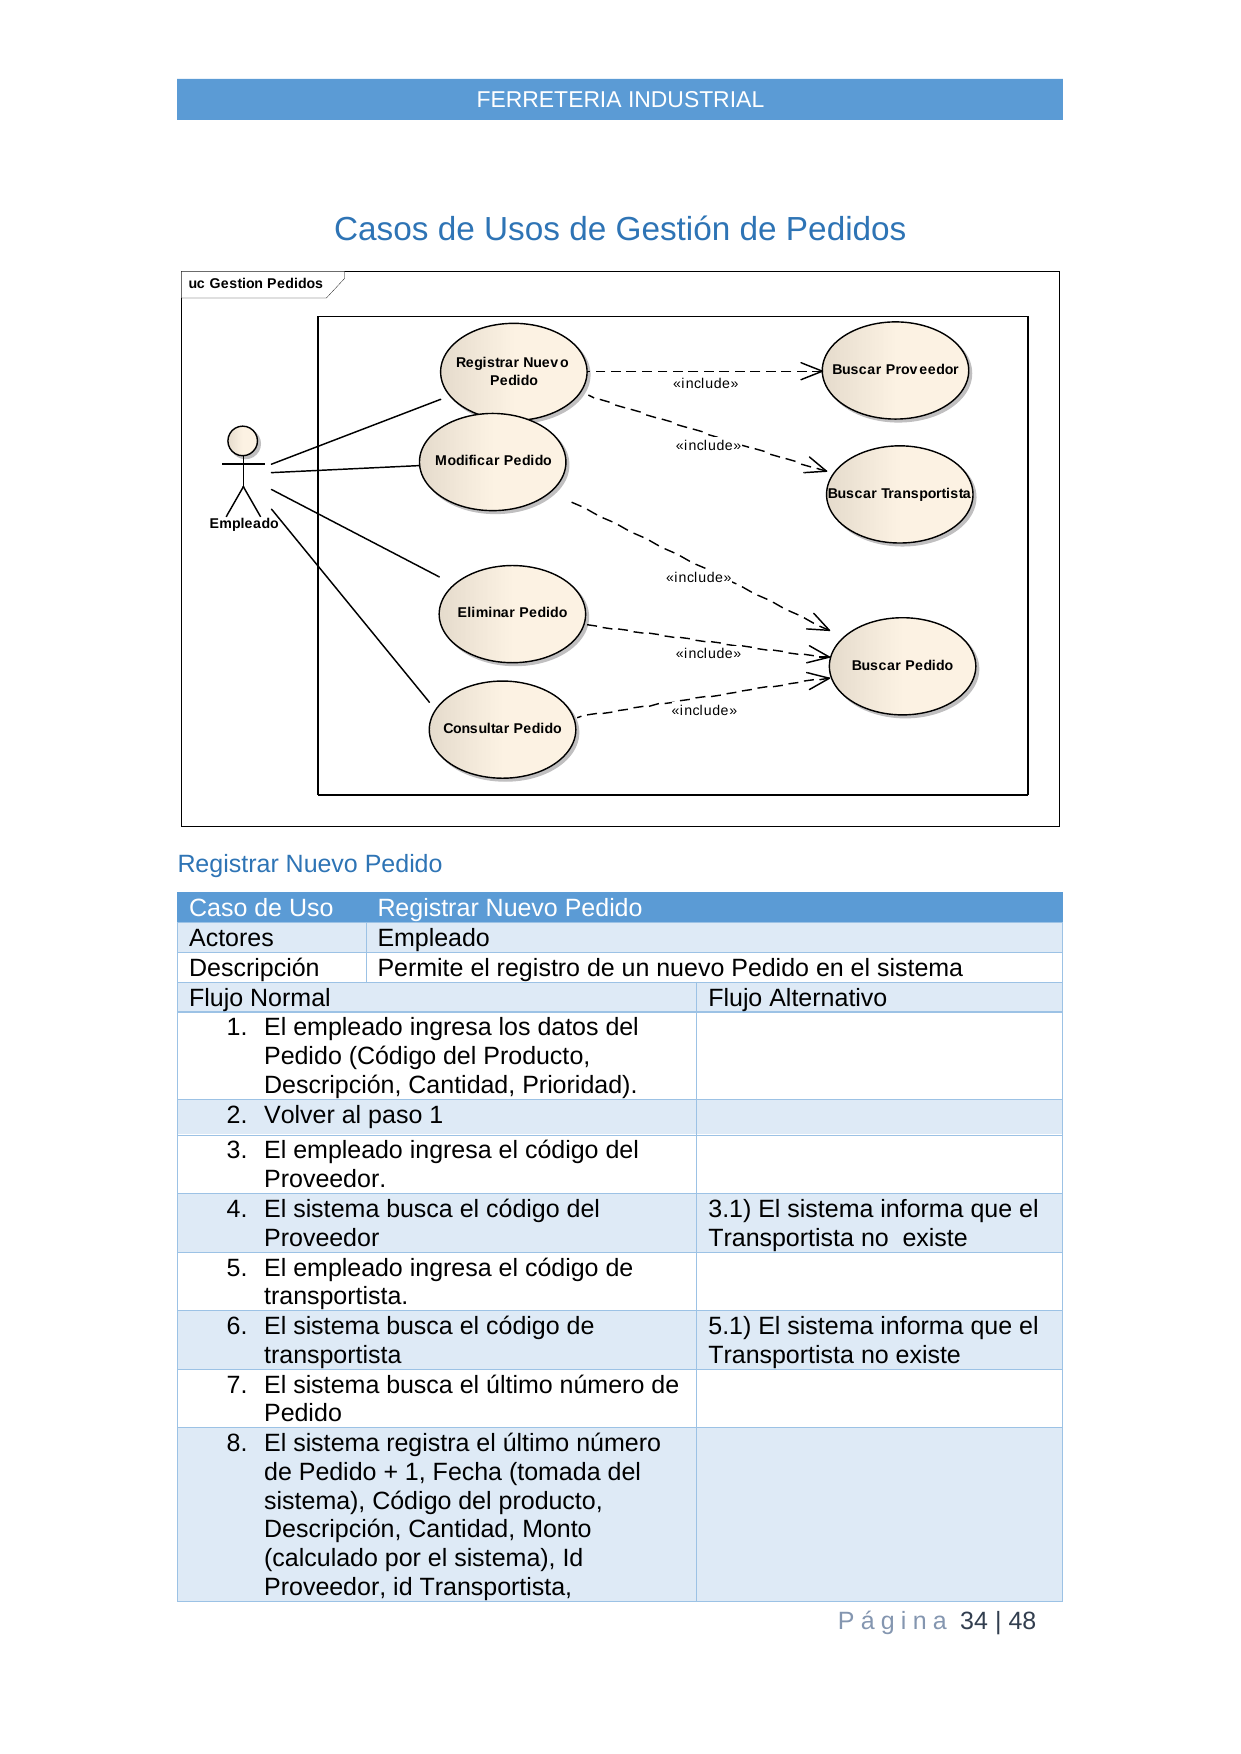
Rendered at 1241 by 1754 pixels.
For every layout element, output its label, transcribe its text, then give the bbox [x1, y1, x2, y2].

table_cell El empleado ingresa el código de transportista. [178, 1253, 696, 1310]
table_cell Volver al paso 1 [178, 1100, 696, 1134]
table_cell El empleado ingresa los datos del Pedido (Código del Producto, Descripción, Cantidad, Prioridad). [178, 1013, 696, 1099]
table_cell [697, 1370, 1062, 1427]
table_header Caso de Uso [178, 893, 366, 922]
table_cell Descripción [178, 953, 366, 982]
subtitle Casos de Usos de Gestión de Pedidos [177, 209, 1063, 248]
table_cell [697, 1013, 1062, 1099]
table_cell Flujo Alternativo [697, 983, 1062, 1011]
table_cell Permite el registro de un nuevo Pedido en el sistema [367, 953, 1062, 982]
table_cell [697, 1100, 1062, 1134]
table_cell El sistema busca el código del Proveedor [178, 1194, 696, 1252]
table_cell [697, 1136, 1062, 1193]
table_cell [697, 1428, 1062, 1601]
table_cell Actores [178, 923, 366, 952]
table_cell [697, 1253, 1062, 1310]
table_cell Empleado [367, 923, 1062, 952]
table_header Registrar Nuevo Pedido [367, 893, 1062, 922]
table_cell El sistema busca el código de transportista [178, 1311, 696, 1369]
table_cell El empleado ingresa el código del Proveedor. [178, 1136, 696, 1193]
table_cell El sistema busca el último número de Pedido [178, 1370, 696, 1427]
table_cell Flujo Normal [178, 983, 696, 1011]
table_cell 5.1) El sistema informa que el Transportista no existe [697, 1311, 1062, 1369]
text Registrar Nuevo Pedido [177, 849, 1063, 878]
table_cell 3.1) El sistema informa que el Transportista no existe [697, 1194, 1062, 1252]
